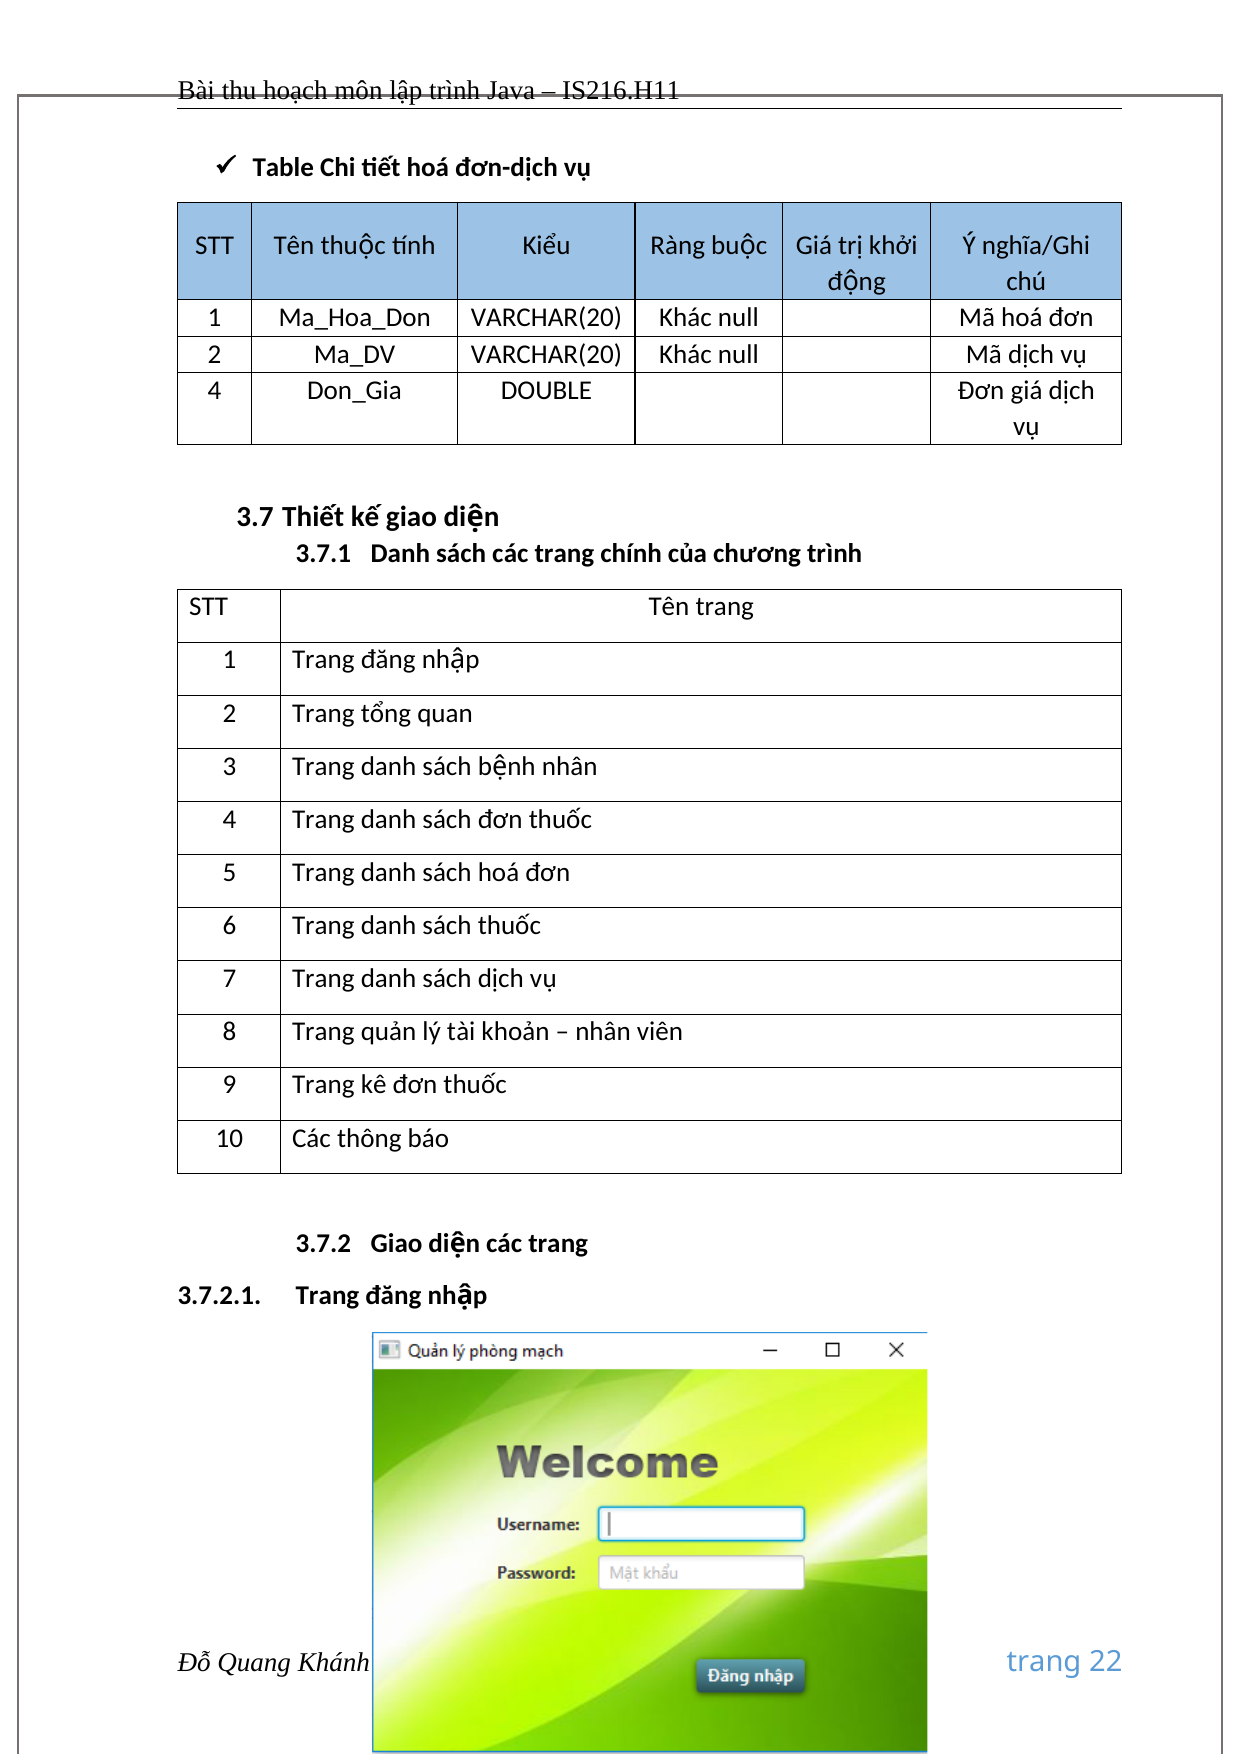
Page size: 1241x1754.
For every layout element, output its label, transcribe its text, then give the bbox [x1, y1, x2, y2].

table_cell 1 [178, 643, 280, 695]
list Thiết kế giao diện [236, 498, 1122, 533]
table_cell DOUBLE [458, 373, 634, 444]
table_cell Trang danh sách thuốc [281, 908, 1121, 960]
table_cell 8 [178, 1015, 280, 1067]
table_cell 4 [178, 802, 280, 854]
table_cell Khác null [636, 300, 782, 336]
list Giao diện các trang [295, 1226, 1122, 1259]
table_cell Trang danh sách bệnh nhân [281, 749, 1121, 801]
table_cell Khác null [636, 337, 782, 372]
table_header Kiểu [458, 203, 634, 299]
table_cell 5 [178, 855, 280, 907]
table_cell Ma_DV [252, 337, 457, 372]
list Table Chi tiết hoá đơn-dịch vụ [215, 150, 1122, 183]
table_cell 3 [178, 749, 280, 801]
table_cell Trang danh sách hoá đơn [281, 855, 1121, 907]
table_cell 2 [178, 337, 251, 372]
table_cell [783, 373, 930, 444]
table_header Ràng buộc [636, 203, 782, 299]
table_cell Trang tổng quan [281, 696, 1121, 748]
table_cell [636, 373, 782, 444]
table_cell Don_Gia [252, 373, 457, 444]
table_header Tên trang [281, 590, 1121, 642]
table_cell 6 [178, 908, 280, 960]
table_cell 9 [178, 1068, 280, 1120]
table_cell 7 [178, 961, 280, 1013]
table_cell Trang quản lý tài khoản – nhân viên [281, 1015, 1121, 1067]
table_cell VARCHAR(20) [458, 300, 634, 336]
table_cell 10 [178, 1121, 280, 1173]
picture [371, 1332, 928, 1754]
table_cell VARCHAR(20) [458, 337, 634, 372]
table_cell Mã dịch vụ [931, 337, 1121, 372]
table_cell [783, 337, 930, 372]
table_header Tên thuộc tính [252, 203, 457, 299]
table_cell [783, 300, 930, 336]
table_cell Đơn giá dịch vụ [931, 373, 1121, 444]
list Danh sách các trang chính của chương trình [295, 536, 1122, 569]
table_cell Trang danh sách dịch vụ [281, 961, 1121, 1013]
table_cell 4 [178, 373, 251, 444]
table_header Giá trị khởi động [783, 203, 930, 299]
table_cell Mã hoá đơn [931, 300, 1121, 336]
table_header STT [178, 203, 251, 299]
table_cell Trang kê đơn thuốc [281, 1068, 1121, 1120]
table_cell Ma_Hoa_Don [252, 300, 457, 336]
table_cell Trang danh sách đơn thuốc [281, 802, 1121, 854]
table_cell 1 [178, 300, 251, 336]
table_cell Trang đăng nhập [281, 643, 1121, 695]
table_header Ý nghĩa/Ghi chú [931, 203, 1121, 299]
table_cell Các thông báo [281, 1121, 1121, 1173]
text 3.7.2.1. Trang đăng nhập [177, 1278, 1122, 1311]
table_cell 2 [178, 696, 280, 748]
table_header STT [178, 590, 280, 642]
